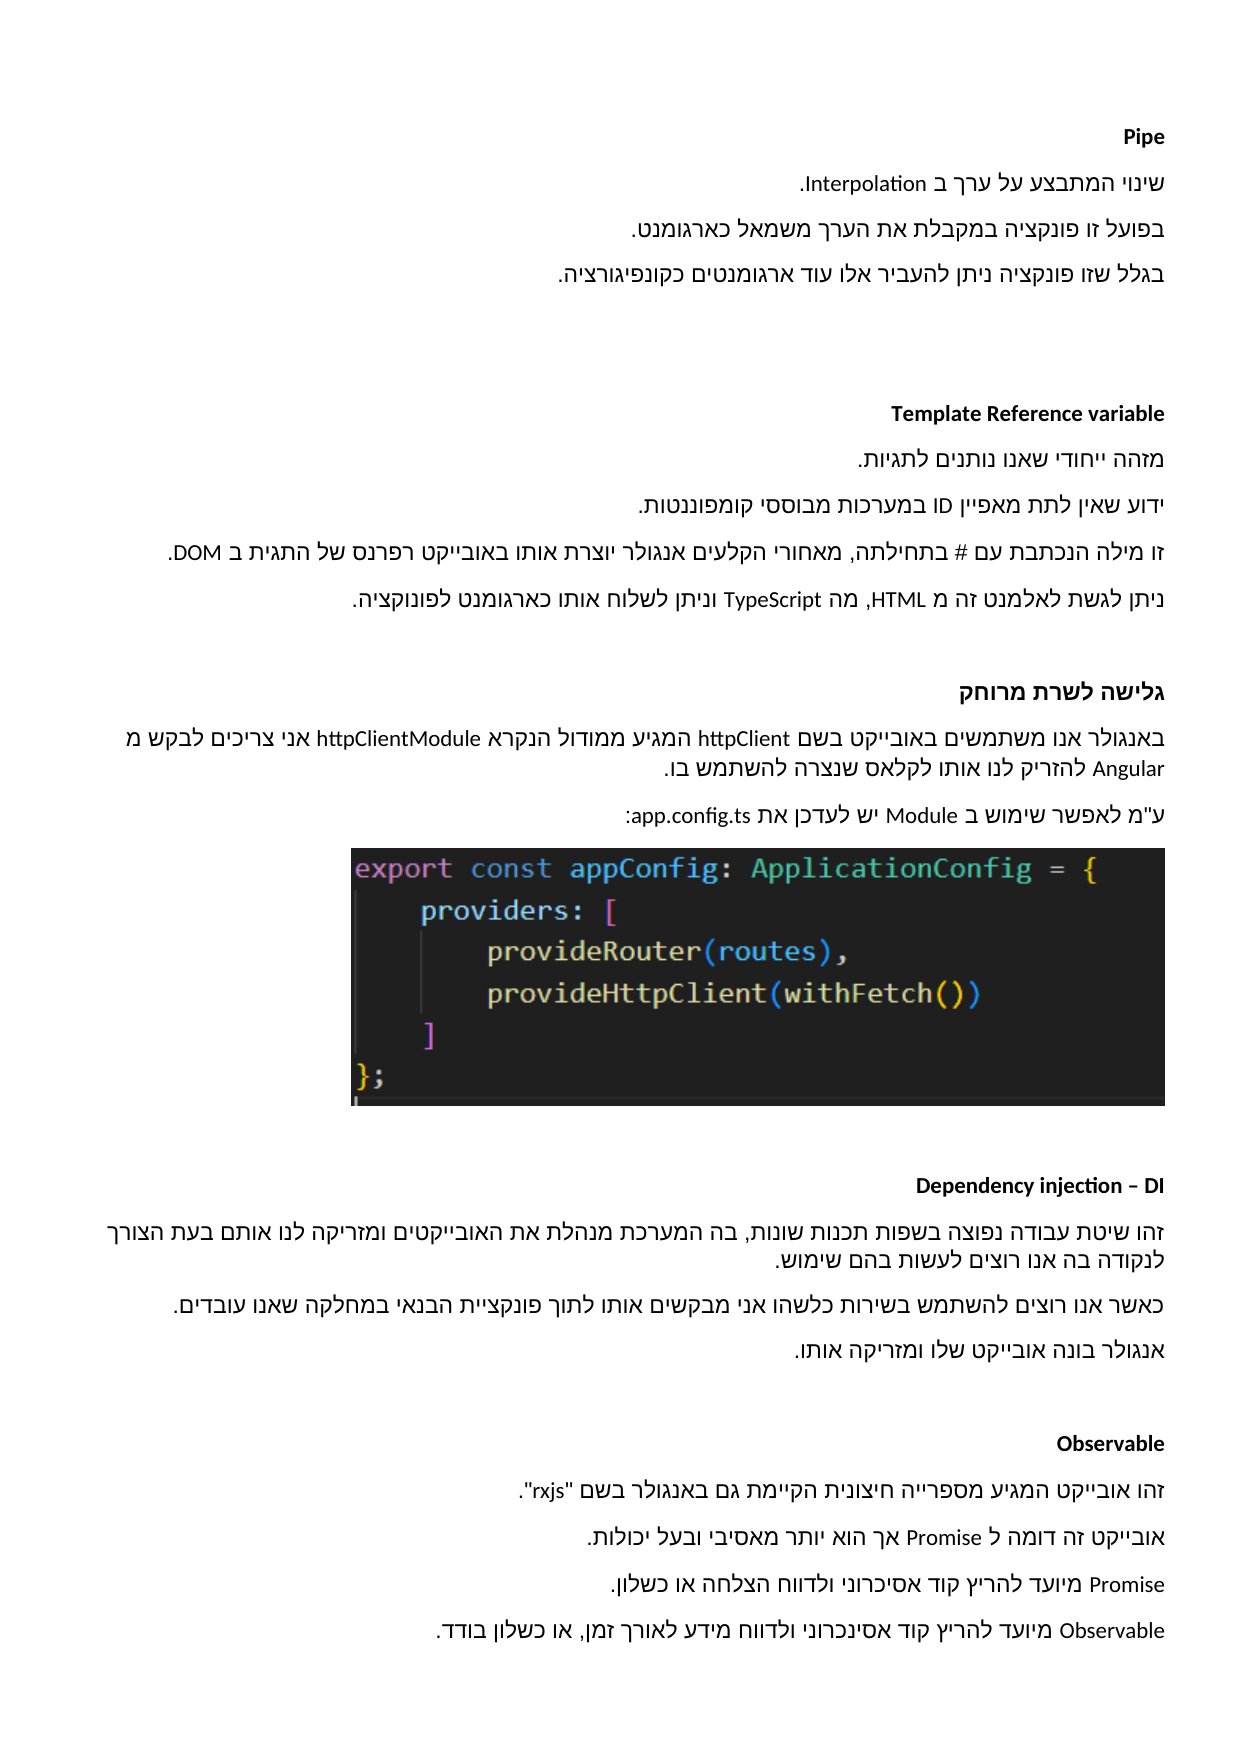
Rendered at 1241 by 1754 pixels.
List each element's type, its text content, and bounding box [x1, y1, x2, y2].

text Pipe [75, 122, 1165, 150]
text זהו שיטת עבודה נפוצה בשפות תכנות שונות, בה המערכת מנהלת את האובייקטים ומזריקה לנו אותם בעת הצורך לנקודה בה אנו רוצים לעשות בהם שימוש. [75, 1218, 1165, 1273]
list Dependency injection – DI [75, 1172, 1165, 1200]
text גלישה לשרת מרוחק [75, 679, 1165, 705]
text אובייקט זה דומה ל Promise אך הוא יותר מאסיבי ובעל יכולות. [75, 1523, 1165, 1551]
text זהו אובייקט המגיע מספרייה חיצונית הקיימת גם באנגולר בשם "rxjs". [75, 1476, 1165, 1504]
text בגלל שזו פונקציה ניתן להעביר אלו עוד ארגומנטים כקונפיגורציה. [75, 261, 1165, 287]
text בפועל זו פונקציה במקבלת את הערך משמאל כארגומנט. [75, 216, 1165, 242]
text ידוע שאין לתת מאפיין ID במערכות מבוססי קומפוננטות. [75, 492, 1165, 519]
text Promise מיועד להריץ קוד אסיכרוני ולדווח הצלחה או כשלון. [75, 1570, 1165, 1598]
text כאשר אנו רוצים להשתמש בשירות כלשהו אני מבקשים אותו לתוך פונקציית הבנאי במחלקה שאנו עובדים. [75, 1292, 1165, 1318]
text ניתן לגשת לאלמנט זה מ HTML, מה TypeScript וניתן לשלוח אותו כארגומנט לפונוקציה. [75, 585, 1165, 613]
text מזהה ייחודי שאנו נותנים לתגיות. [75, 446, 1165, 473]
text ע"מ לאפשר שימוש ב Module יש לעדכן את app.config.ts: [75, 801, 1165, 829]
text Observable [75, 1429, 1165, 1457]
text אנגולר בונה אובייקט שלו ומזריקה אותו. [75, 1337, 1165, 1363]
picture [351, 848, 1165, 1106]
text זו מילה הנכתבת עם # בתחילתה, מאחורי הקלעים אנגולר יוצרת אותו באובייקט רפרנס של התגית ב DOM. [75, 538, 1165, 566]
text Observable מיועד להריץ קוד אסינכרוני ולדווח מידע לאורך זמן, או כשלון בודד. [75, 1617, 1165, 1645]
text שינוי המתבצע על ערך ב Interpolation. [75, 169, 1165, 197]
text באנגולר אנו משתמשים באובייקט בשם httpClient המגיע ממודול הנקרא httpClientModule אני צריכים לבקש מAngular להזריק לנו אותו לקלאס שנצרה להשתמש בו. [75, 724, 1165, 782]
text Template Reference variable [75, 399, 1165, 428]
